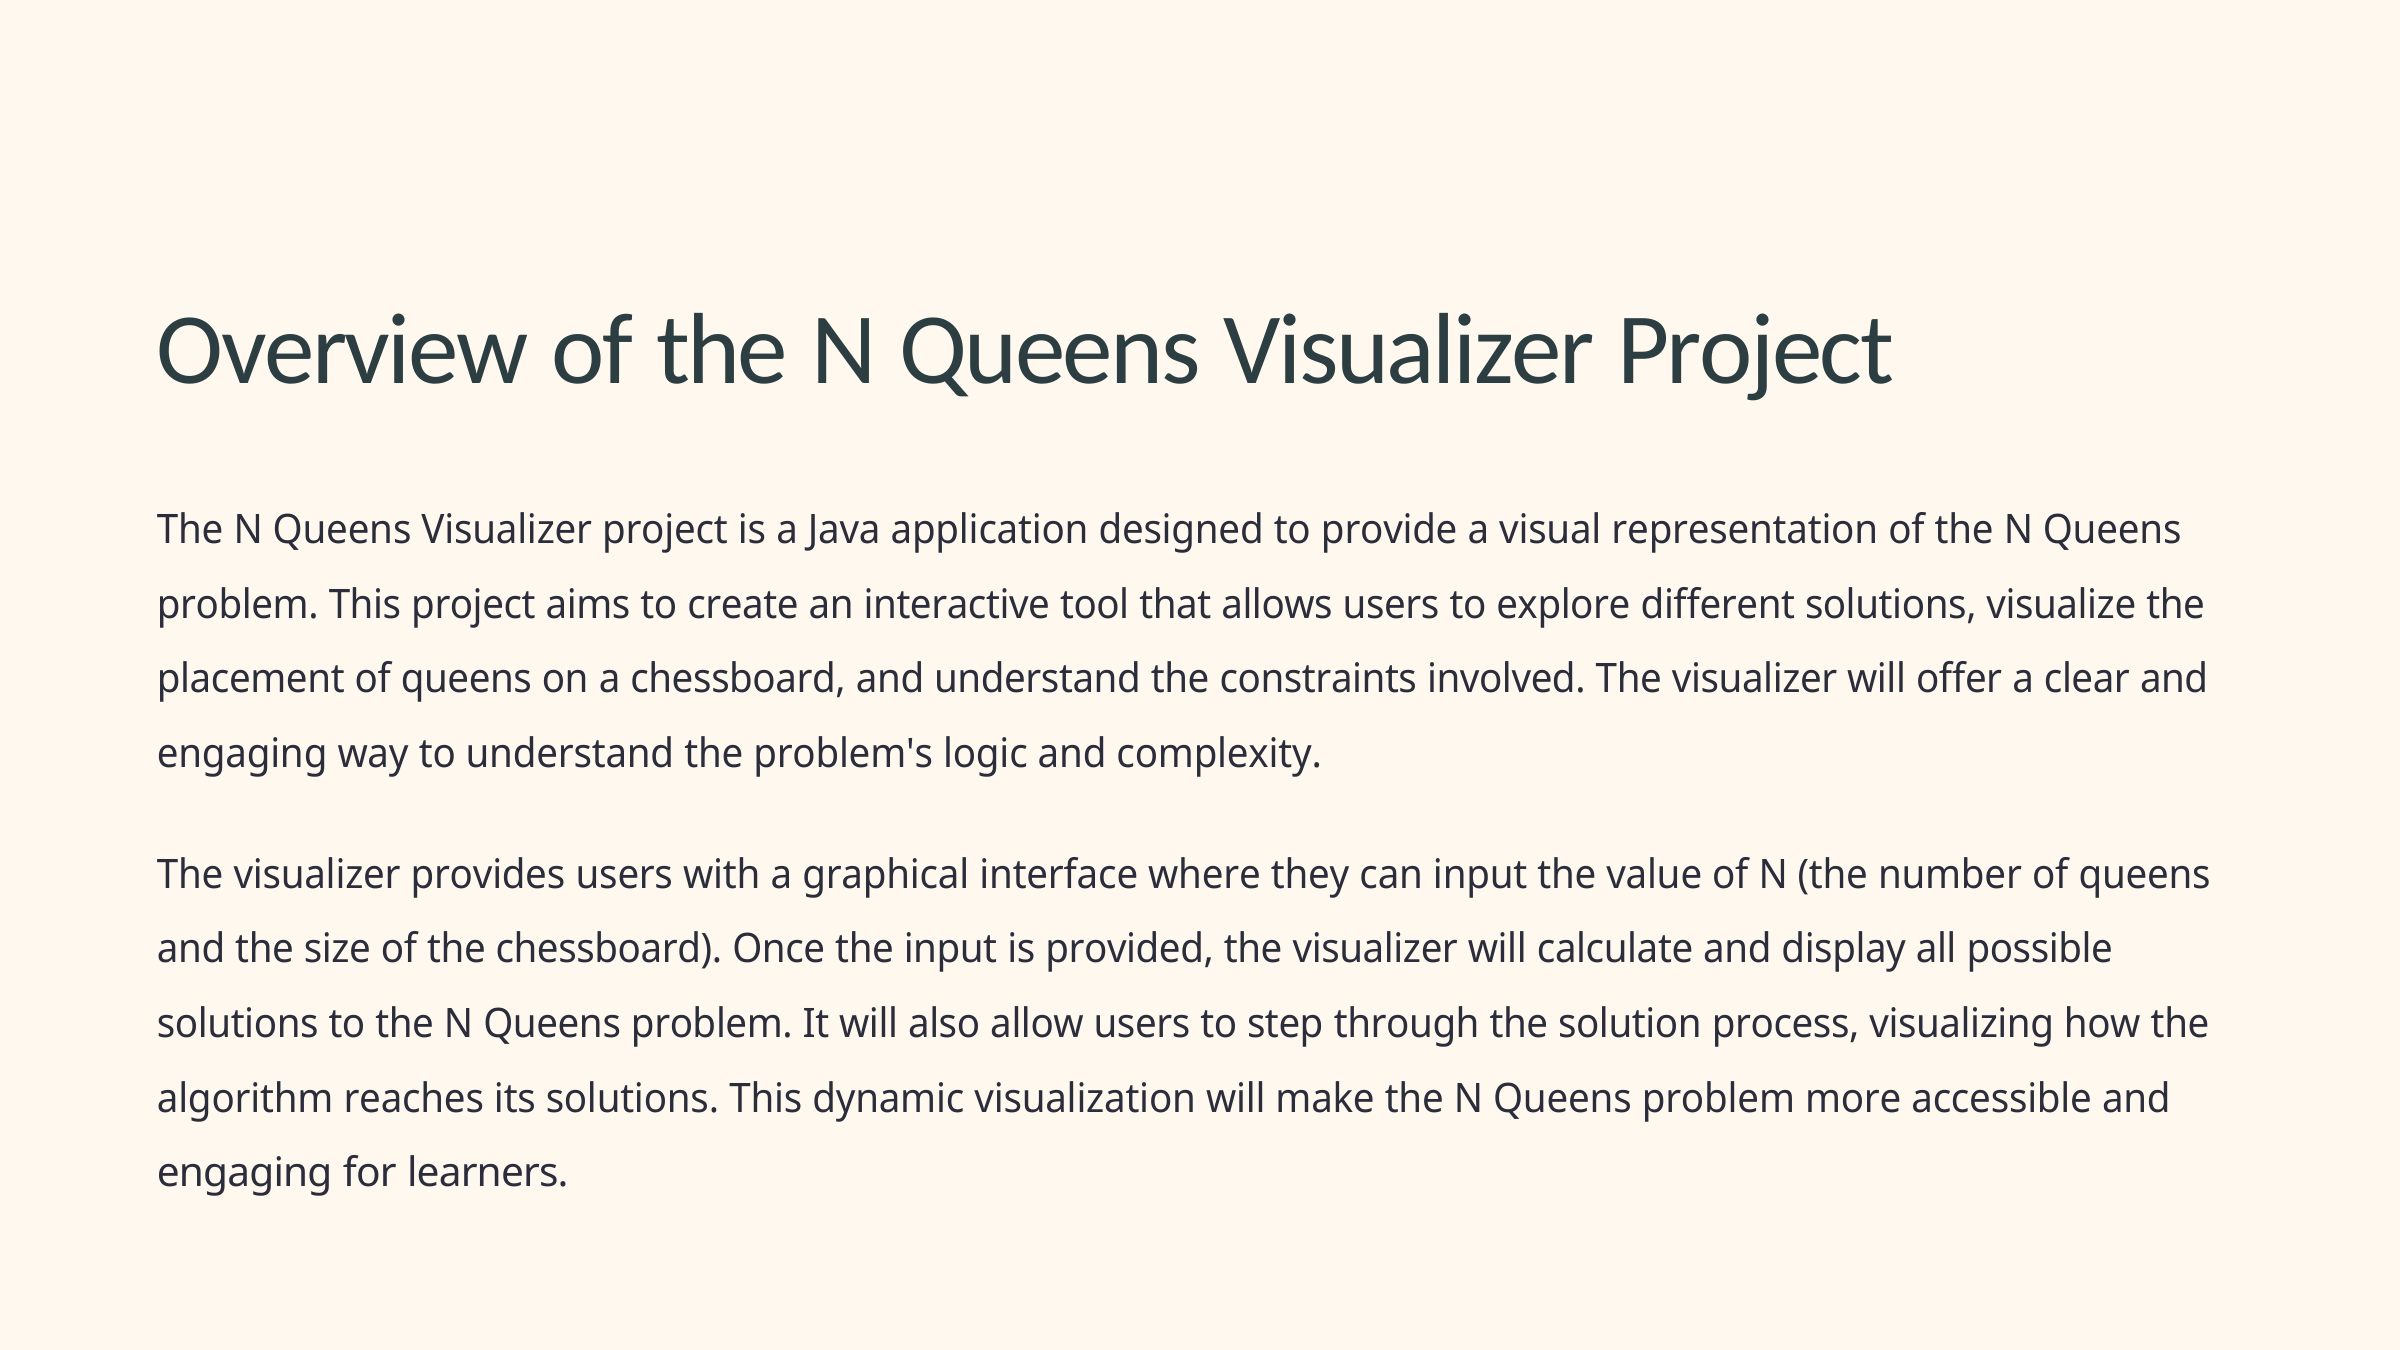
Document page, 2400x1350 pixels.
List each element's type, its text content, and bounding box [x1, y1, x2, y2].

text The visualizer provides users with a graphical interface where they can input the value of N (the number of queens and the size of the chessboard). Once the input is provided, the visualizer will calculate and display all possible solutions to the N Queens problem. It will also allow users to step through the solution process, visualizing how the algorithm reaches its solutions. This dynamic visualization will make the N Queens problem more accessible and engaging for learners. [157, 845, 2231, 1198]
subtitle Overview of the N Queens Visualizer Project [157, 292, 2396, 406]
text The N Queens Visualizer project is a Java application designed to provide a visual representation of the N Queens problem. This project aims to create an interactive tool that allows users to explore different solutions, visualize the placement of queens on a chessboard, and understand the constraints involved. The visualizer will offer a clear and engaging way to understand the problem's logic and complexity. [157, 500, 2231, 779]
